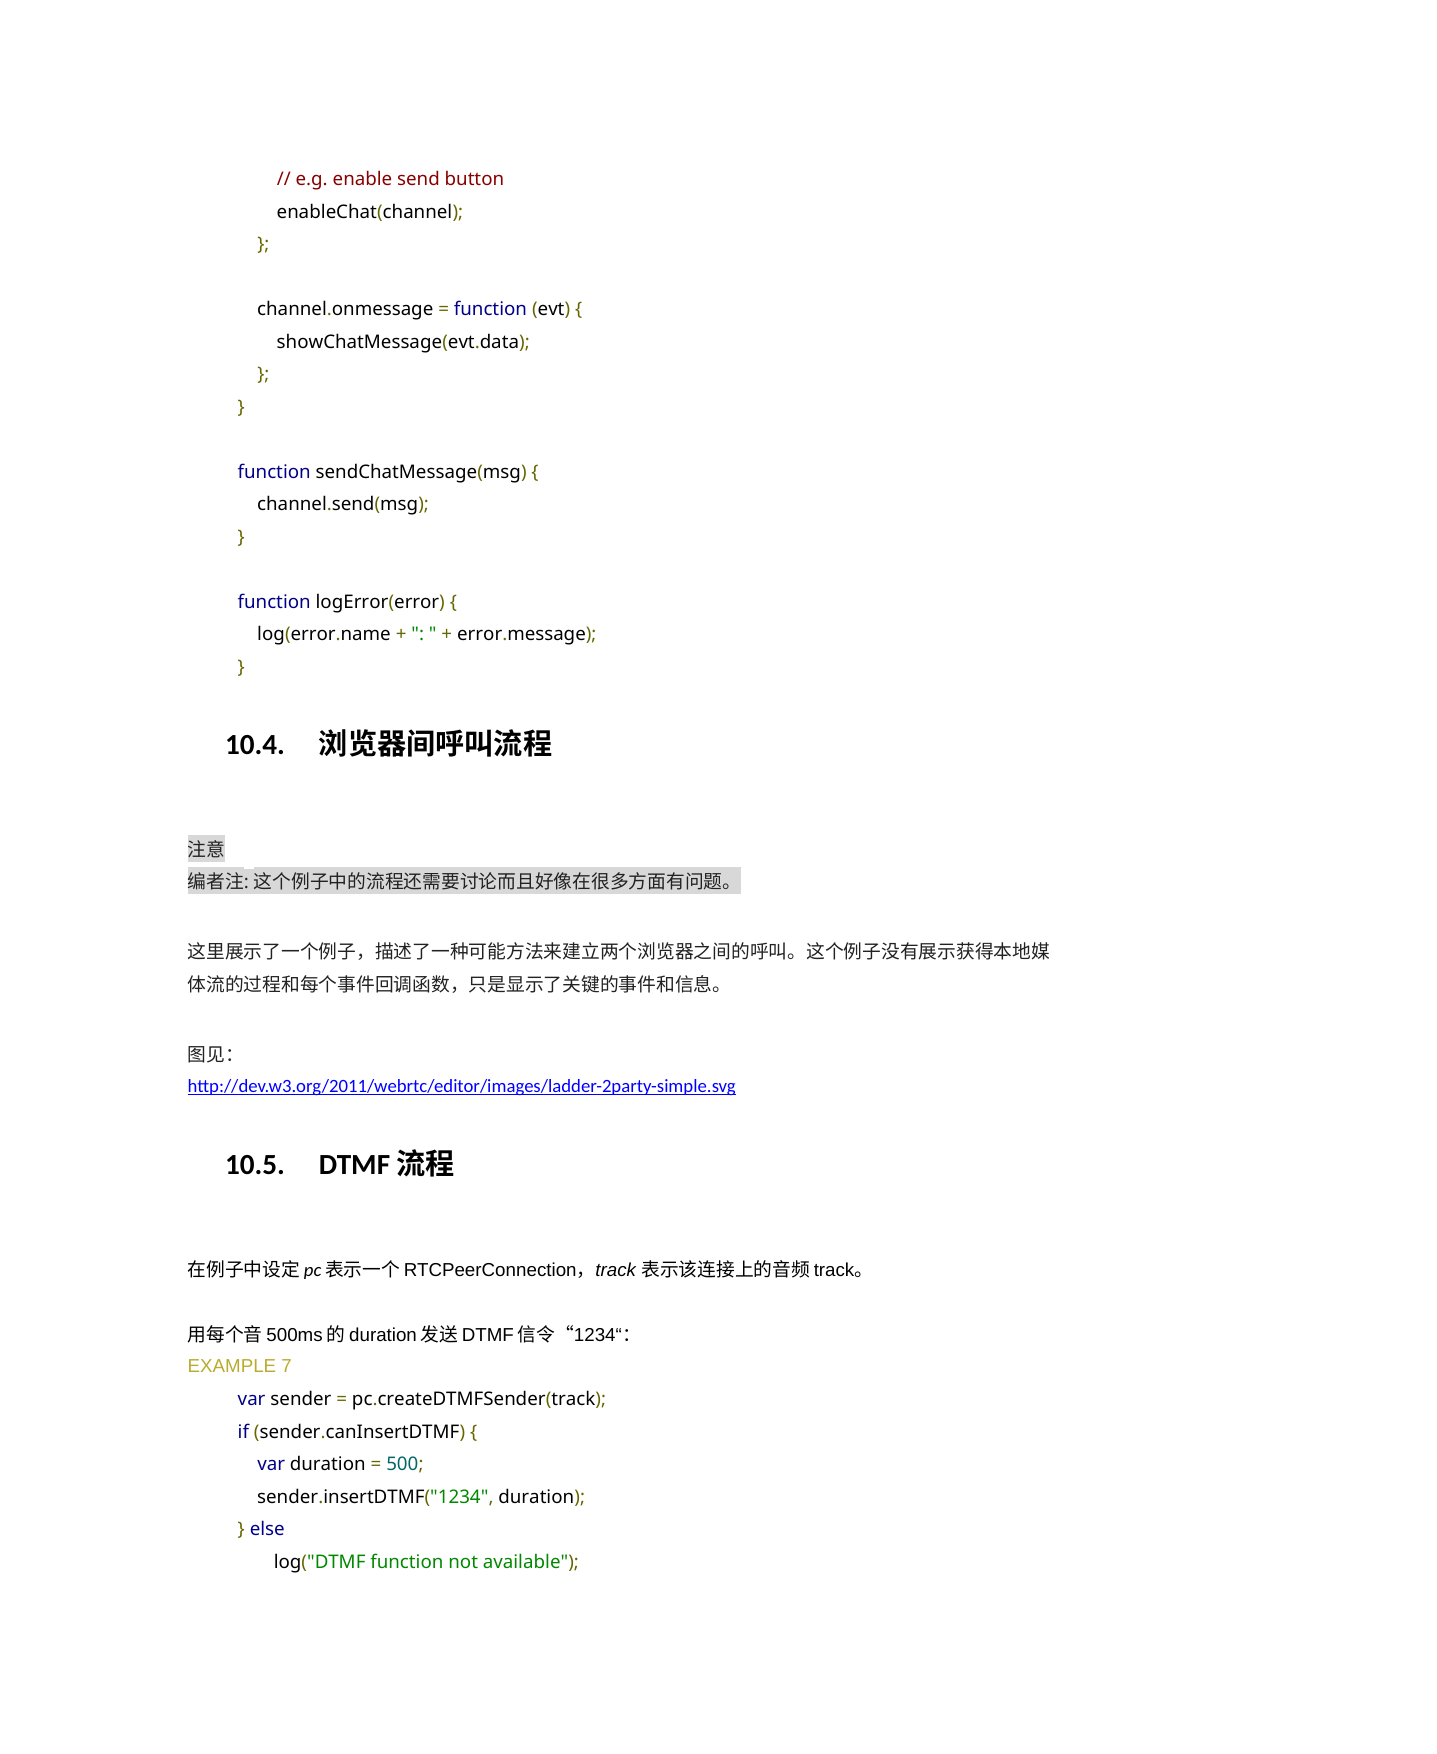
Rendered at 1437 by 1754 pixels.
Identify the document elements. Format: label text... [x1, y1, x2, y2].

text 编者注: 这个例子中的流程还需要讨论而且好像在很多方面有问题。 [187, 864, 1053, 897]
subtitle 浏览器间呼叫流程 [225, 709, 1034, 774]
text enableChat(channel); [237, 194, 1053, 227]
text channel.onmessage = function (evt) { [237, 292, 1053, 324]
text } else [237, 1512, 1053, 1544]
subtitle DTMF流程 [225, 1129, 1034, 1194]
text 在例子中设定pc表示一个RTCPeerConnection，track 表示该连接上的音频track。 [187, 1252, 1053, 1284]
text log("DTMF function not available"); [237, 1544, 1053, 1577]
text }; [237, 357, 1053, 389]
text 注意 [187, 832, 1053, 864]
text sender.insertDTMF("1234", duration); [237, 1479, 1053, 1512]
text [237, 1382, 1053, 1414]
text } [237, 389, 1053, 422]
text } [237, 519, 1053, 552]
text 图见： [187, 1037, 1053, 1069]
text showChatMessage(evt.data); [237, 324, 1053, 357]
text function logError(error) { [237, 584, 1053, 617]
text } [237, 649, 1053, 682]
text var duration = 500; [237, 1447, 1053, 1479]
text log(error.name + ": " + error.message); [237, 617, 1053, 649]
text }; [237, 227, 1053, 259]
text if (sender.canInsertDTMF) { [237, 1414, 1053, 1447]
text function sendChatMessage(msg) { [237, 454, 1053, 487]
text EXAMPLE 7 [187, 1349, 1053, 1382]
text // e.g. enable send button [237, 162, 1053, 194]
text channel.send(msg); [237, 487, 1053, 519]
text http://dev.w3.org/2011/webrtc/editor/images/ladder-2party-simple.svg [187, 1069, 1053, 1102]
text 用每个音500ms的duration发送DTMF信令“1234“： [187, 1317, 1053, 1349]
text 这里展示了一个例子，描述了一种可能方法来建立两个浏览器之间的呼叫。这个例子没有展示获得本地媒体流的过程和每个事件回调函数，只是显示了关键的事件和信息。 [187, 934, 1053, 999]
